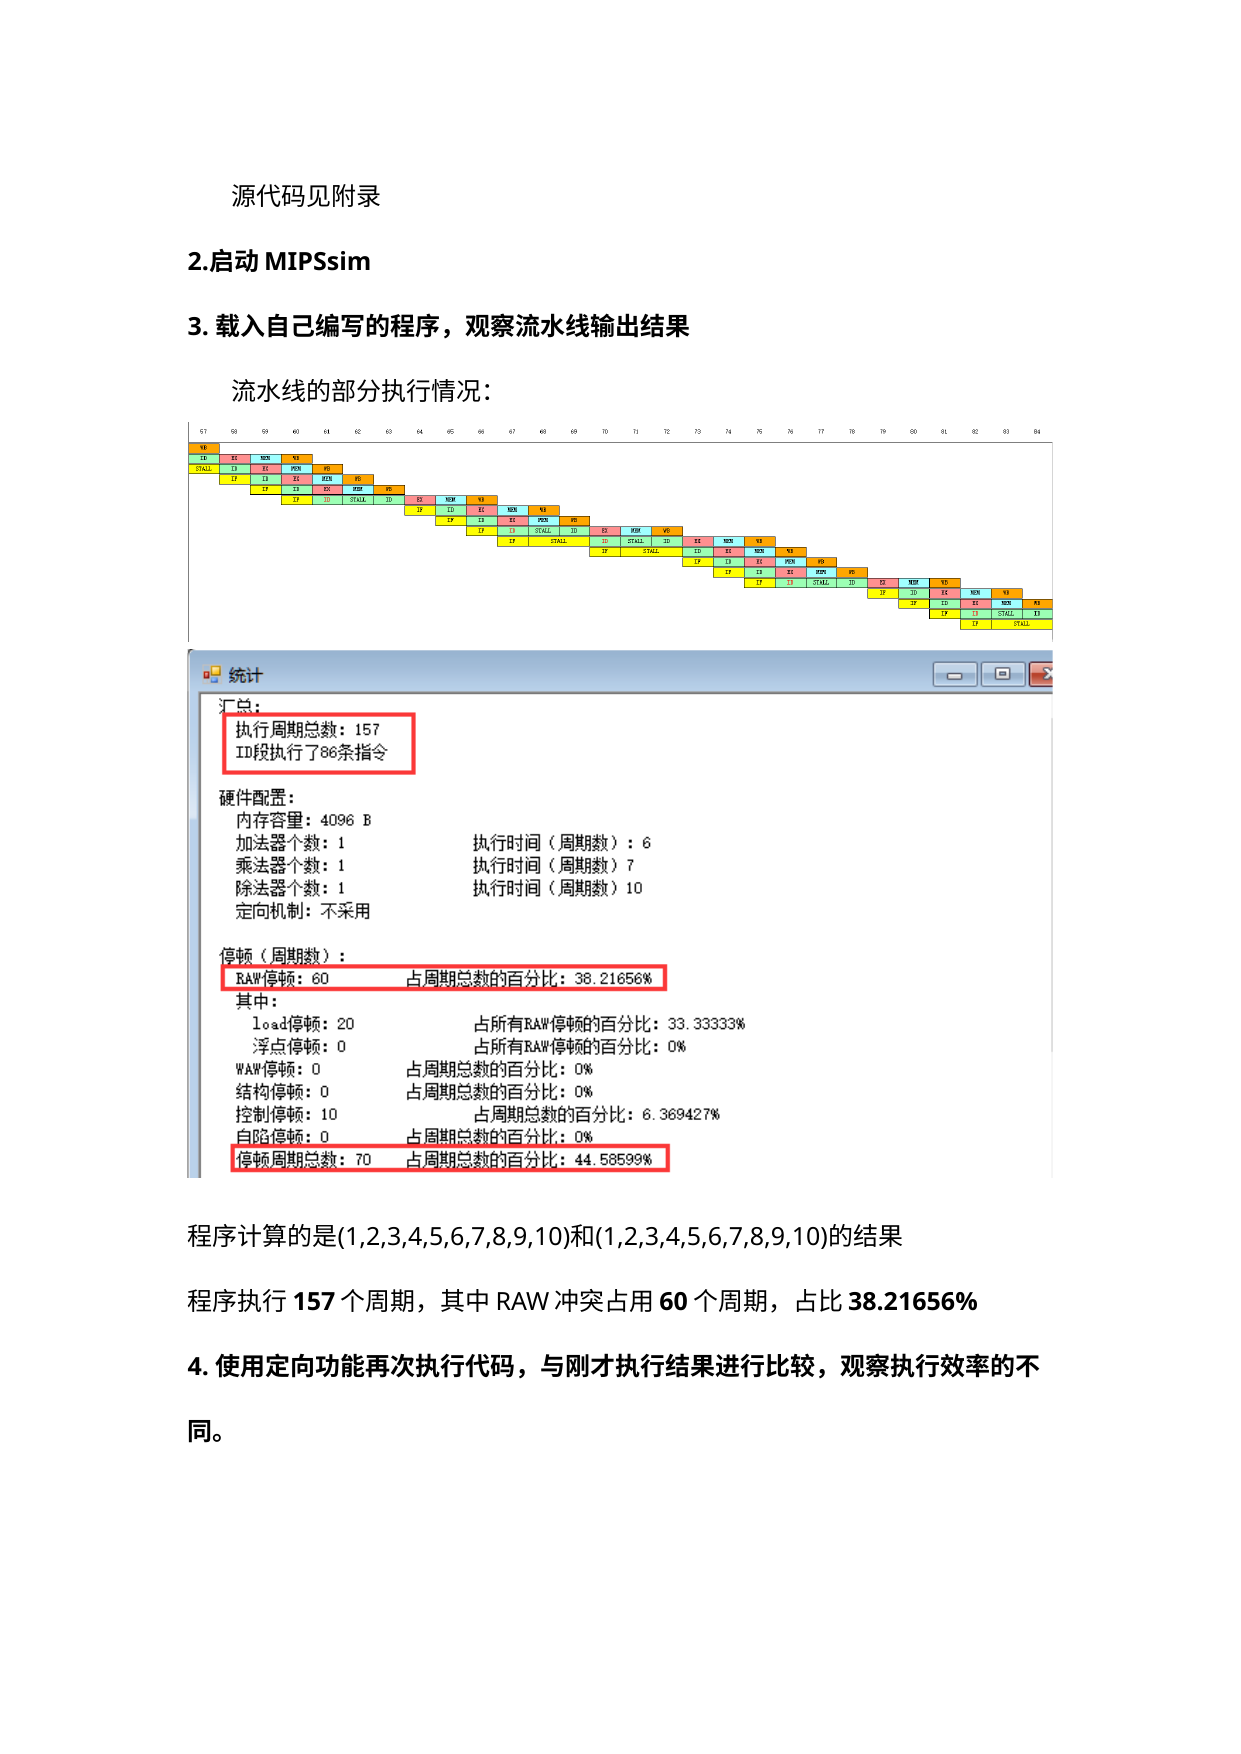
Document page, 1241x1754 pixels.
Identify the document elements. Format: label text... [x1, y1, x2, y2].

text 2.启动MIPSsim [187, 227, 1053, 292]
text 程序执行157个周期，其中RAW冲突占用60个周期，占比38.21656% [187, 1267, 1053, 1332]
text 3. 载入自己编写的程序，观察流水线输出结果 [187, 292, 1053, 357]
text 4. 使用定向功能再次执行代码，与刚才执行结果进行比较，观察执行效率的不同。 [187, 1332, 1053, 1462]
text 程序计算的是(1,2,3,4,5,6,7,8,9,10)和(1,2,3,4,5,6,7,8,9,10)的结果 [187, 1202, 1053, 1267]
text 流水线的部分执行情况： [187, 357, 1053, 422]
text 源代码见附录 [187, 162, 1053, 227]
picture [187, 649, 1053, 1178]
picture [187, 422, 1053, 642]
